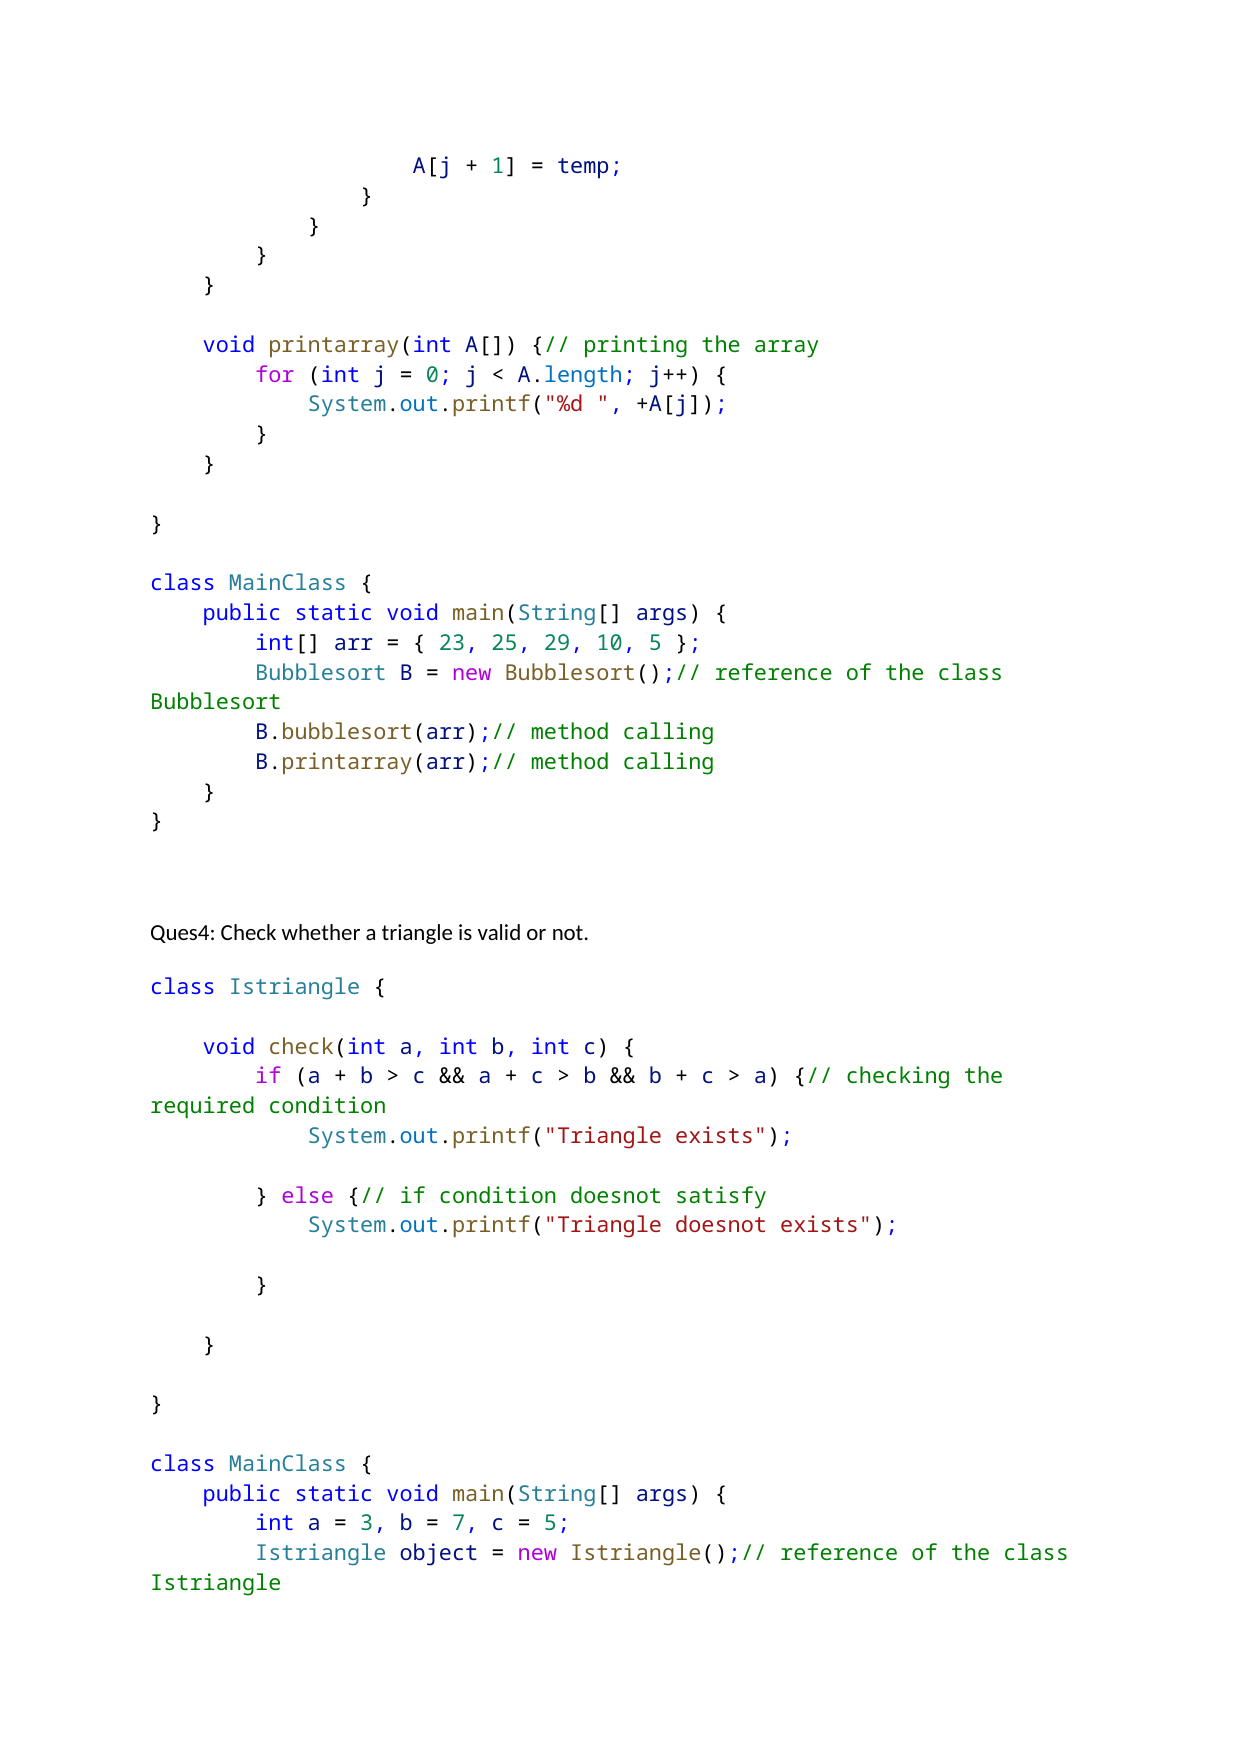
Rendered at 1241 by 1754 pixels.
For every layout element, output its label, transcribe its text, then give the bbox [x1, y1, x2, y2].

text } else {// if condition doesnot satisfy [150, 1179, 1090, 1209]
text } [150, 269, 1090, 299]
text } [150, 507, 1090, 537]
text void check(int a, int b, int c) { [150, 1031, 1090, 1060]
text for (int j = 0; j < A.length; j++) { [150, 358, 1090, 388]
text class MainClass { [150, 1448, 1090, 1477]
text class MainClass { [150, 567, 1090, 597]
text System.out.printf("%d ", +A[j]); [150, 388, 1090, 418]
text B.bubblesort(arr);// method calling [150, 716, 1090, 746]
text public static void main(String[] args) { [150, 1477, 1090, 1507]
text } [150, 448, 1090, 478]
text int[] arr = { 23, 25, 29, 10, 5 }; [150, 627, 1090, 656]
text public static void main(String[] args) { [150, 597, 1090, 627]
text void printarray(int A[]) {// printing the array [150, 329, 1090, 358]
text } [150, 776, 1090, 805]
text A[j + 1] = temp; [150, 150, 1090, 180]
text B.printarray(arr);// method calling [150, 746, 1090, 776]
text Istriangle object = new Istriangle();// reference of the class Istriangle [150, 1537, 1090, 1597]
text } [150, 1388, 1090, 1418]
text } [150, 418, 1090, 448]
text } [150, 1269, 1090, 1299]
text class Istriangle { [150, 971, 1090, 1001]
text } [150, 239, 1090, 269]
text } [150, 209, 1090, 239]
text System.out.printf("Triangle exists"); [150, 1120, 1090, 1150]
text Bubblesort B = new Bubblesort();// reference of the class Bubblesort [150, 656, 1090, 716]
text } [150, 180, 1090, 209]
text System.out.printf("Triangle doesnot exists"); [150, 1209, 1090, 1239]
text } [150, 805, 1090, 835]
text } [150, 1328, 1090, 1358]
text Ques4: Check whether a triangle is valid or not. [150, 918, 1090, 946]
text int a = 3, b = 7, c = 5; [150, 1507, 1090, 1537]
text if (a + b > c && a + c > b && b + c > a) {// checking the required condition [150, 1060, 1090, 1120]
